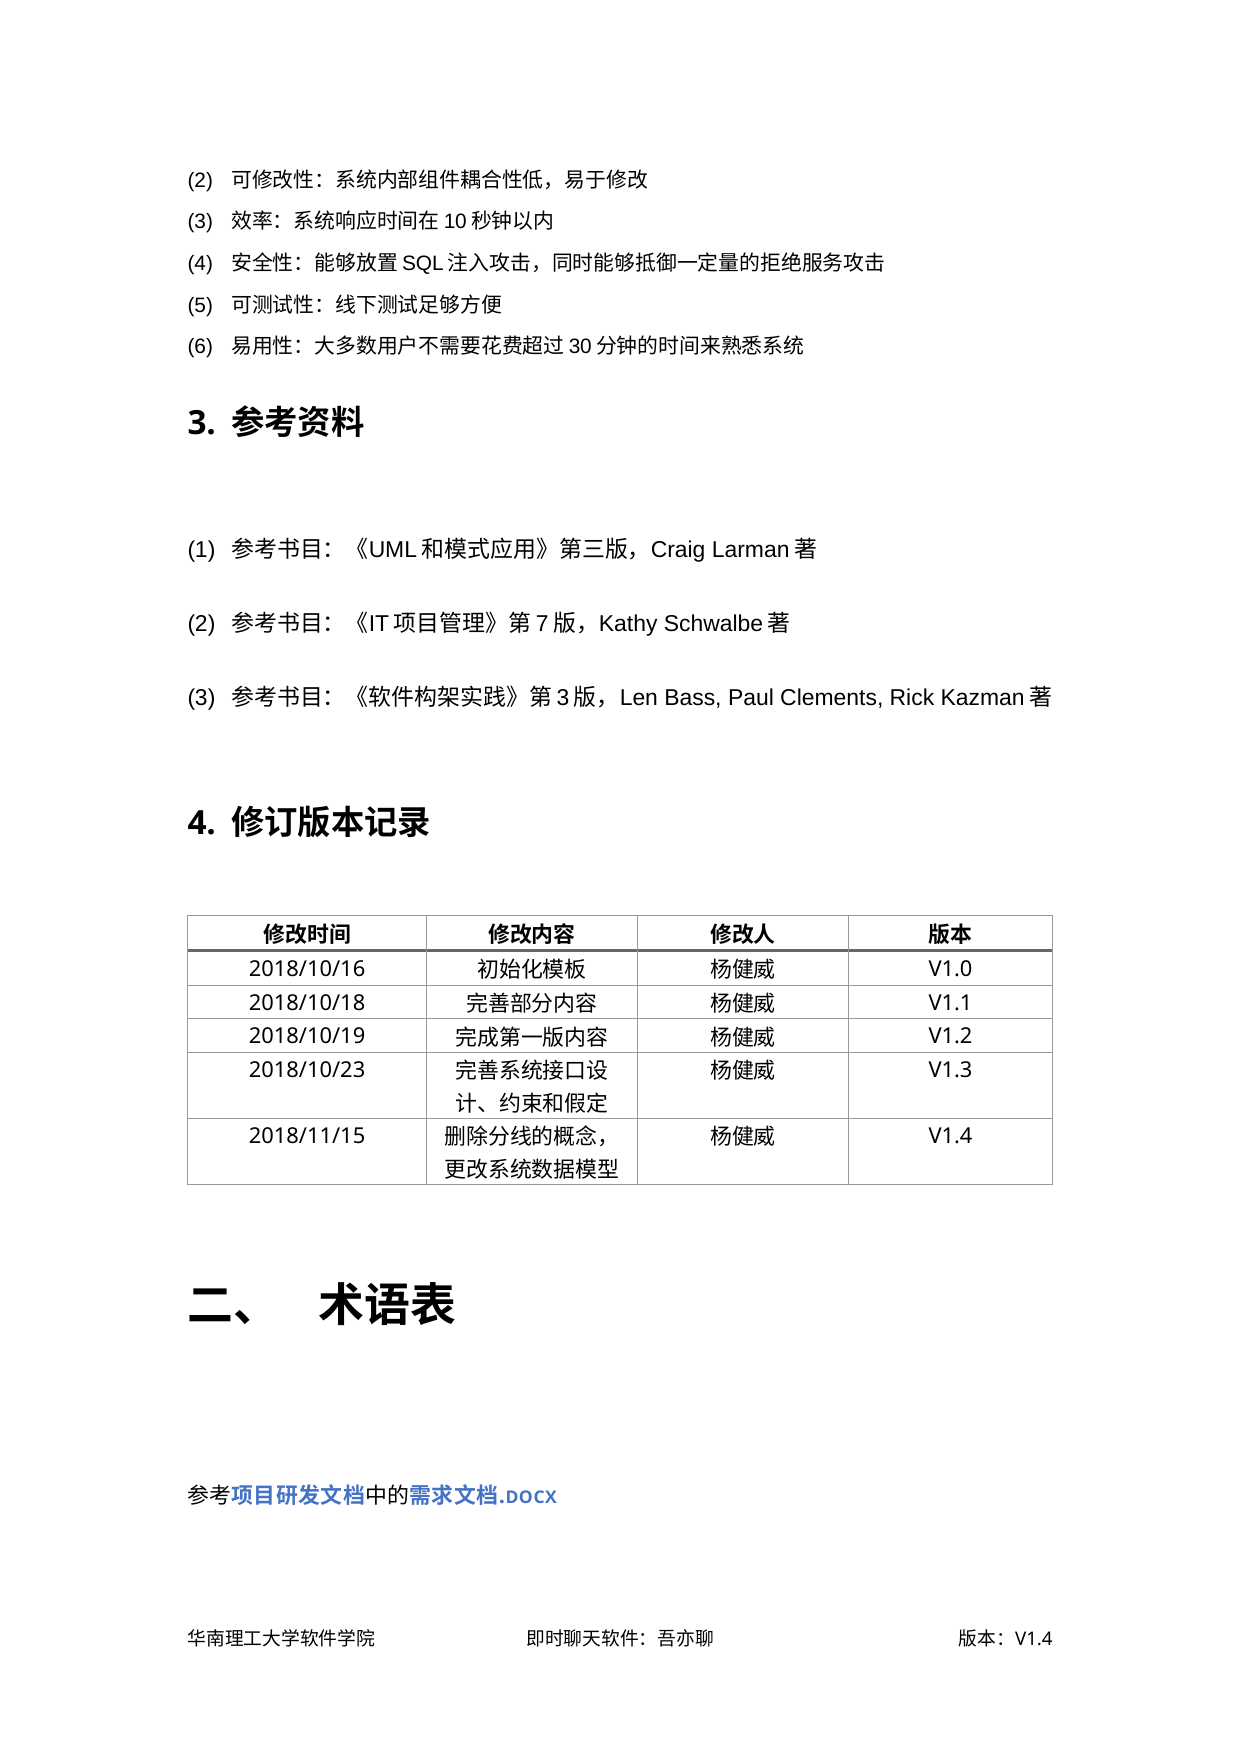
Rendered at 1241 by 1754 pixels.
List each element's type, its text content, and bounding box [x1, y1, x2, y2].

table_cell 删除分线的概念，更改系统数据模型 [427, 1119, 637, 1184]
table_cell V1.1 [849, 986, 1052, 1018]
list 参考书目：《IT项目管理》第7版，Kathy Schwalbe著 [187, 589, 1053, 654]
table_cell 2018/11/15 [188, 1119, 426, 1184]
list 安全性：能够放置SQL注入攻击，同时能够抵御一定量的拒绝服务攻击 [187, 245, 1053, 278]
table_cell 2018/10/19 [188, 1019, 426, 1052]
list 效率：系统响应时间在10秒钟以内 [187, 203, 1053, 236]
table_cell 杨健威 [638, 986, 848, 1018]
table_cell V1.0 [849, 952, 1052, 984]
subtitle 修订版本记录 [187, 788, 1053, 853]
table_header 修改内容 [427, 916, 637, 949]
list 易用性：大多数用户不需要花费超过30分钟的时间来熟悉系统 [187, 328, 1053, 361]
table_cell 2018/10/18 [188, 986, 426, 1018]
table_header 修改时间 [188, 916, 426, 949]
table_header 修改人 [638, 916, 848, 949]
list 参考书目：《UML和模式应用》第三版，Craig Larman著 [187, 515, 1053, 580]
table_cell V1.2 [849, 1019, 1052, 1052]
list 参考书目：《软件构架实践》第3版，Len Bass, Paul Clements, Rick Kazman著 [187, 663, 1053, 728]
table_cell 杨健威 [638, 1019, 848, 1052]
table_cell 完善系统接口设计、约束和假定 [427, 1053, 637, 1118]
table_cell V1.4 [849, 1119, 1052, 1184]
subtitle 参考资料 [187, 388, 1053, 453]
table_cell V1.3 [849, 1053, 1052, 1118]
table_cell 初始化模板 [427, 952, 637, 984]
table_cell 2018/10/16 [188, 952, 426, 984]
table_cell 2018/10/23 [188, 1053, 426, 1118]
table_cell 完成第一版内容 [427, 1019, 637, 1052]
list 可测试性：线下测试足够方便 [187, 287, 1053, 319]
text 参考项目研发文档中的需求文档.docx [187, 1478, 1053, 1511]
table_header 版本 [849, 916, 1052, 949]
table_cell 杨健威 [638, 1053, 848, 1118]
subtitle 术语表 [187, 1253, 1053, 1350]
table_cell 完善部分内容 [427, 986, 637, 1018]
list 可修改性：系统内部组件耦合性低，易于修改 [187, 162, 1053, 194]
table_cell 杨健威 [638, 952, 848, 984]
table_cell 杨健威 [638, 1119, 848, 1184]
